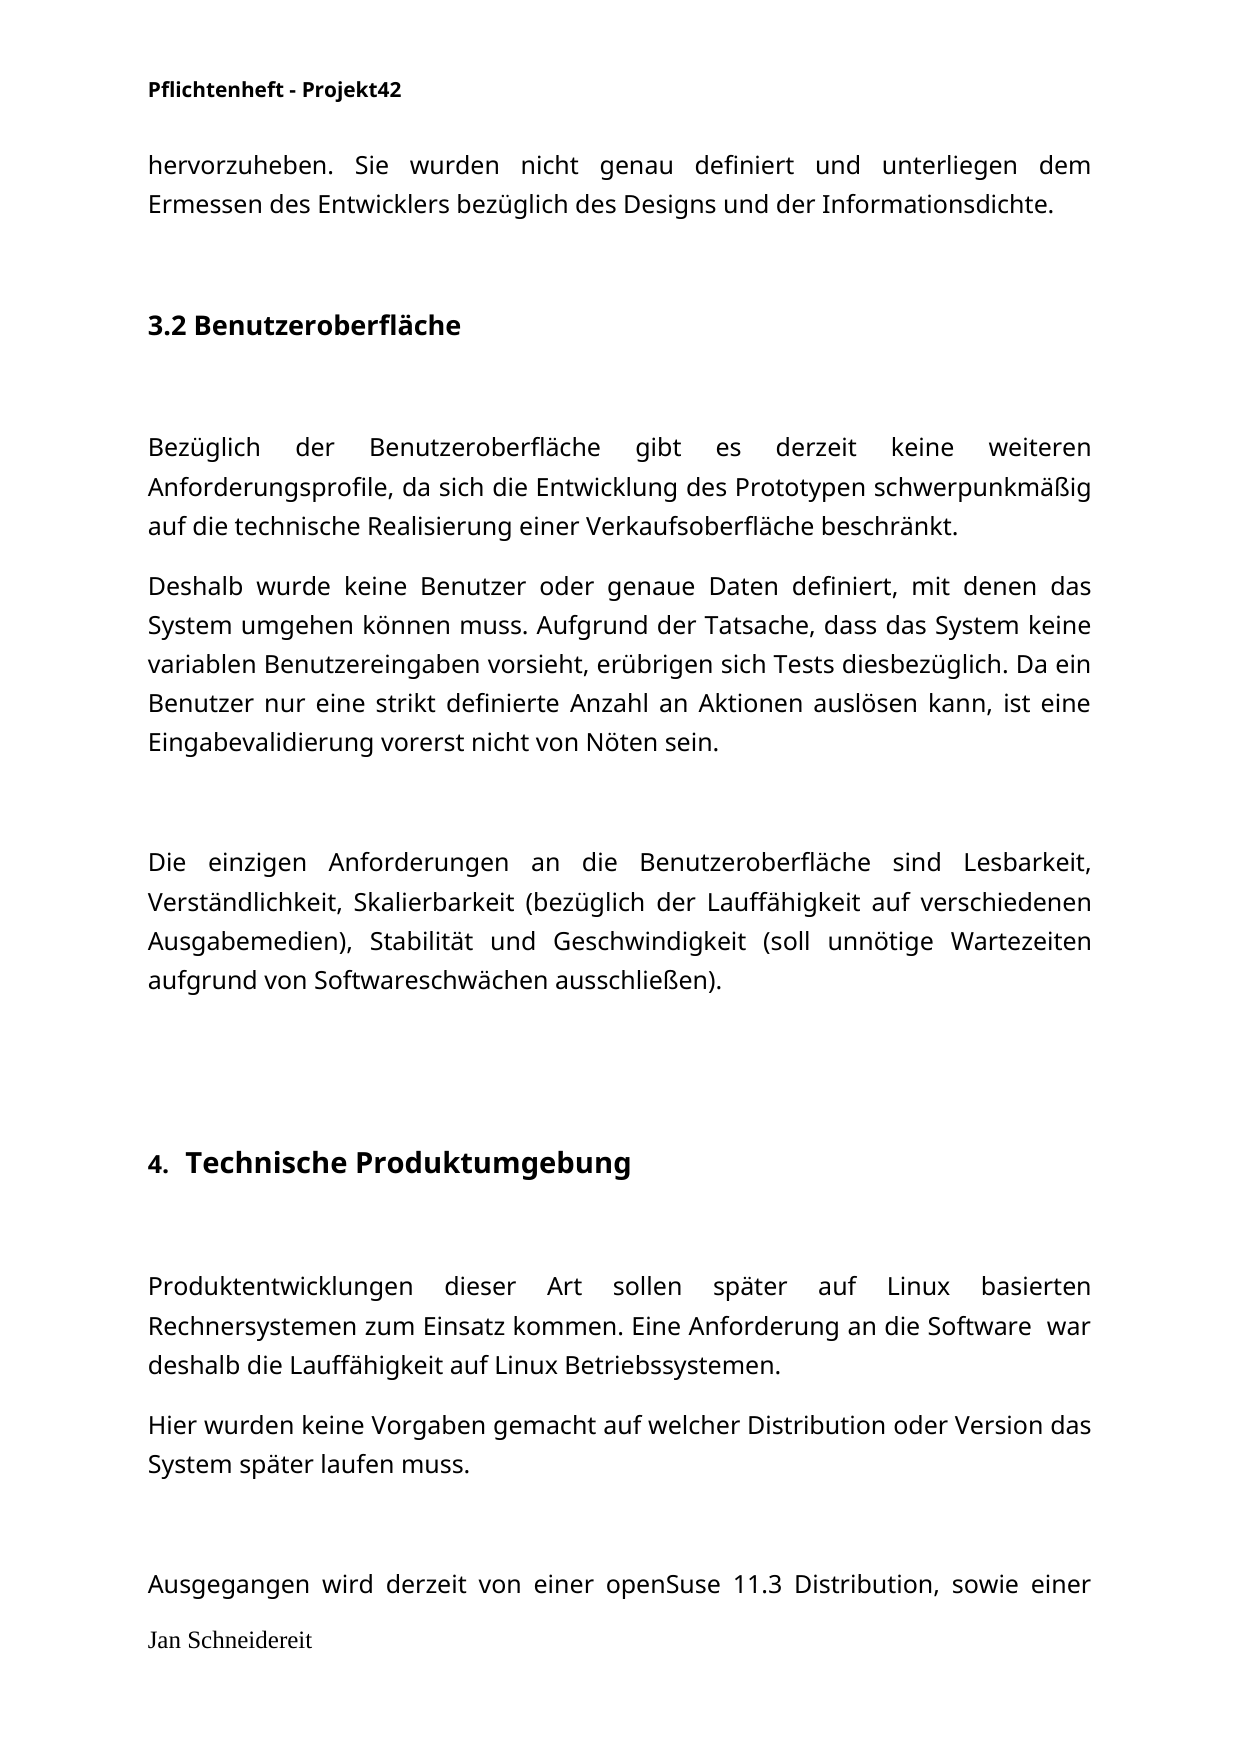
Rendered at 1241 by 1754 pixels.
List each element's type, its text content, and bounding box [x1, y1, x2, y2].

list Technische Produktumgebung [148, 1142, 1093, 1182]
text Bezüglich der Benutzeroberfläche gibt es derzeit keine weiteren Anforderungsprofile, da sich die Entwicklung des Prototypen schwerpunkmäßig auf die technische Realisierung einer Verkaufsoberfläche beschränkt. [148, 430, 1093, 542]
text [148, 1566, 1093, 1601]
text Hier wurden keine Vorgaben gemacht auf welcher Distribution oder Version das System später laufen muss. [148, 1407, 1093, 1481]
text Die einzigen Anforderungen an die Benutzeroberfläche sind Lesbarkeit, Verständlichkeit, Skalierbarkeit (bezüglich der Lauffähigkeit auf verschiedenen Ausgabemedien), Stabilität und Geschwindigkeit (soll unnötige Wartezeiten aufgrund von Softwareschwächen ausschließen). [148, 845, 1093, 997]
text Deshalb wurde keine Benutzer oder genaue Daten definiert, mit denen das System umgehen können muss. Aufgrund der Tatsache, dass das System keine variablen Benutzereingaben vorsieht, erübrigen sich Tests diesbezüglich. Da ein Benutzer nur eine strikt definierte Anzahl an Aktionen auslösen kann, ist eine Eingabevalidierung vorerst nicht von Nöten sein. [148, 568, 1093, 759]
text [148, 148, 1093, 221]
text 3.2 Benutzeroberfläche [148, 307, 1093, 344]
text Produktentwicklungen dieser Art sollen später auf Linux basierten Rechnersystemen zum Einsatz kommen. Eine Anforderung an die Software war deshalb die Lauffähigkeit auf Linux Betriebssystemen. [148, 1269, 1093, 1381]
